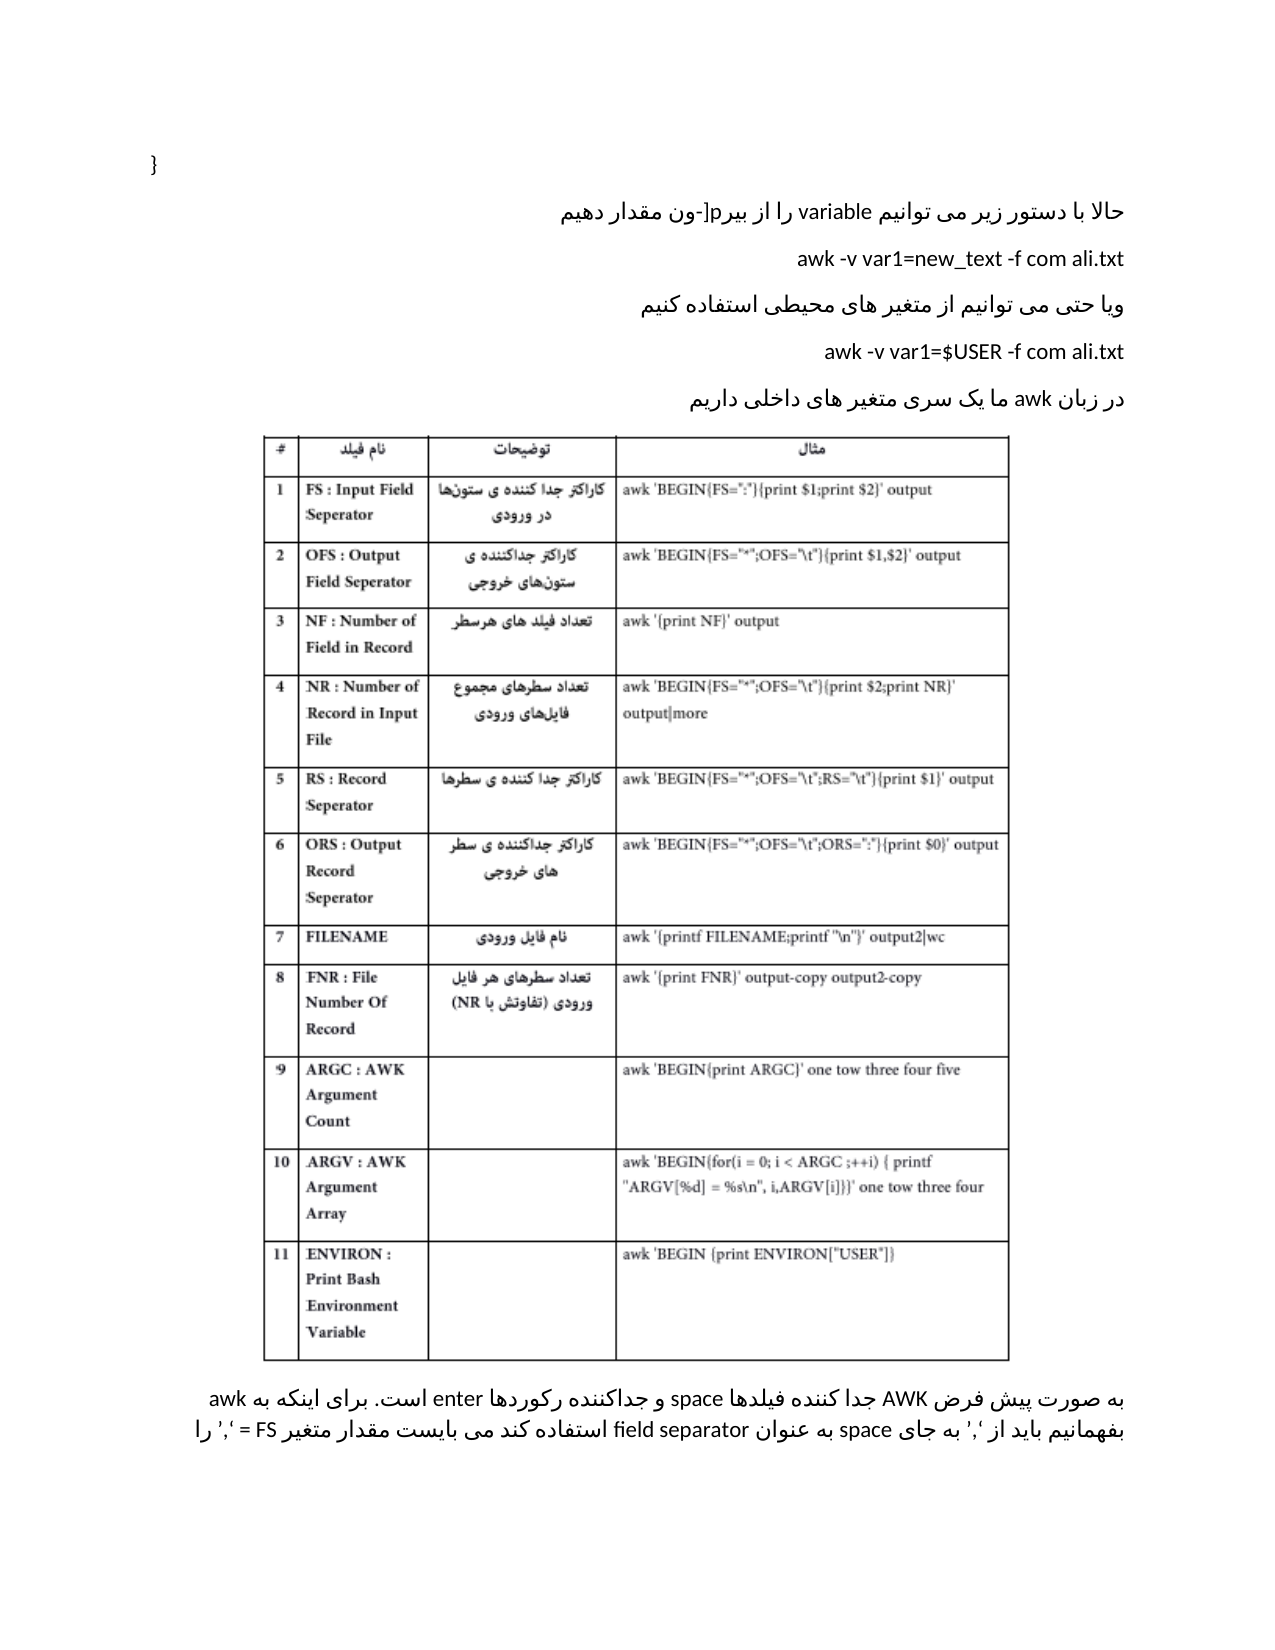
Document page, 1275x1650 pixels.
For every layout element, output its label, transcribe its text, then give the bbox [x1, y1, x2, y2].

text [150, 1384, 1125, 1443]
text awk -v var1=new_text -f com ali.txt [150, 244, 1125, 272]
text در زبان awk ما یک سری متغیر های داخلی داریم [150, 384, 1125, 412]
text } [150, 150, 1125, 178]
text حالا با دستور زیر می توانیم variable را از بیرp[-ون مقدار دهیم [150, 197, 1125, 225]
picture [259, 431, 1016, 1366]
text awk -v var1=$USER -f com ali.txt [150, 337, 1125, 366]
text ویا حتی می توانیم از متغیر های محیطی استفاده کنیم [150, 291, 1125, 319]
